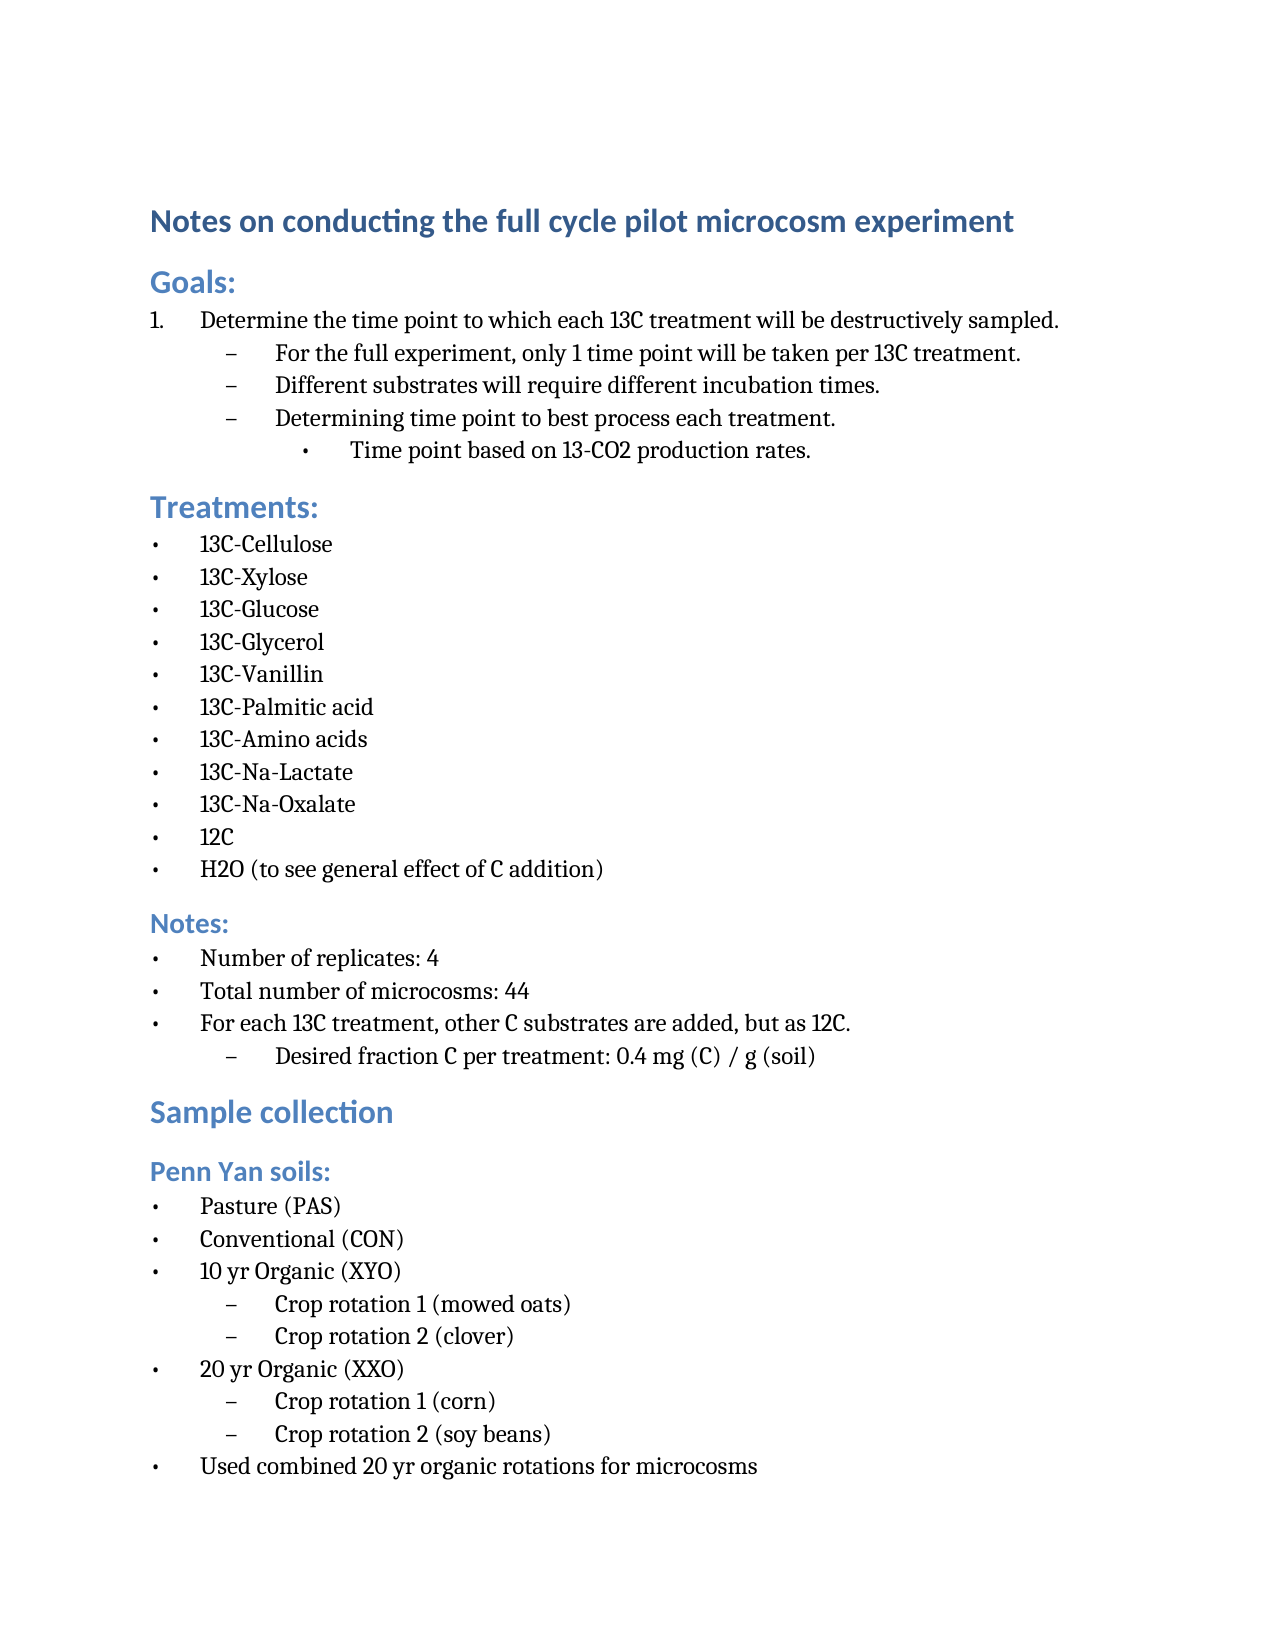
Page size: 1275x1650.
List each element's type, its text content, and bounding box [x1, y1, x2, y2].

subtitle Sample collection [150, 1091, 1125, 1132]
list Number of replicates: 4 [150, 944, 1125, 973]
list Desired fraction C per treatment: 0.4 mg (C) / g (soil) [225, 1042, 1125, 1070]
list Crop rotation 2 (clover) [225, 1322, 1125, 1351]
subtitle Notes: [150, 905, 1125, 940]
list 13C-Xylose [150, 563, 1125, 591]
list 13C-Vanillin [150, 660, 1125, 689]
list For each 13C treatment, other C substrates are added, but as 12C. [150, 1009, 1125, 1038]
list 13C-Glycerol [150, 628, 1125, 656]
list Pasture (PAS) [150, 1192, 1125, 1221]
list 12C [150, 823, 1125, 851]
list 13C-Glucose [150, 595, 1125, 624]
list Crop rotation 1 (corn) [225, 1387, 1125, 1416]
list 13C-Na-Oxalate [150, 790, 1125, 819]
list Total number of microcosms: 44 [150, 977, 1125, 1005]
list Used combined 20 yr organic rotations for microcosms [150, 1452, 1125, 1481]
list For the full experiment, only 1 time point will be taken per 13C treatment. [225, 338, 1125, 367]
list Time point based on 13-CO2 production rates. [300, 436, 1125, 465]
subtitle Penn Yan soils: [150, 1153, 1125, 1188]
subtitle Treatments: [150, 486, 1125, 526]
list 20 yr Organic (XXO) [150, 1354, 1125, 1383]
list Conventional (CON) [150, 1224, 1125, 1253]
list H2O (to see general effect of C addition) [150, 855, 1125, 884]
subtitle Goals: [150, 262, 1125, 302]
list Crop rotation 1 (mowed oats) [225, 1289, 1125, 1318]
list Determining time point to best process each treatment. [225, 403, 1125, 432]
list 13C-Palmitic acid [150, 693, 1125, 721]
list 13C-Cellulose [150, 530, 1125, 559]
list 13C-Amino acids [150, 725, 1125, 754]
list 10 yr Organic (XYO) [150, 1257, 1125, 1286]
list Determine the time point to which each 13C treatment will be destructively sampled. [150, 306, 1125, 335]
list Different substrates will require different incubation times. [225, 371, 1125, 400]
list 13C-Na-Lactate [150, 758, 1125, 786]
subtitle Notes on conducting the full cycle pilot microcosm experiment [150, 200, 1125, 241]
list Crop rotation 2 (soy beans) [225, 1419, 1125, 1448]
